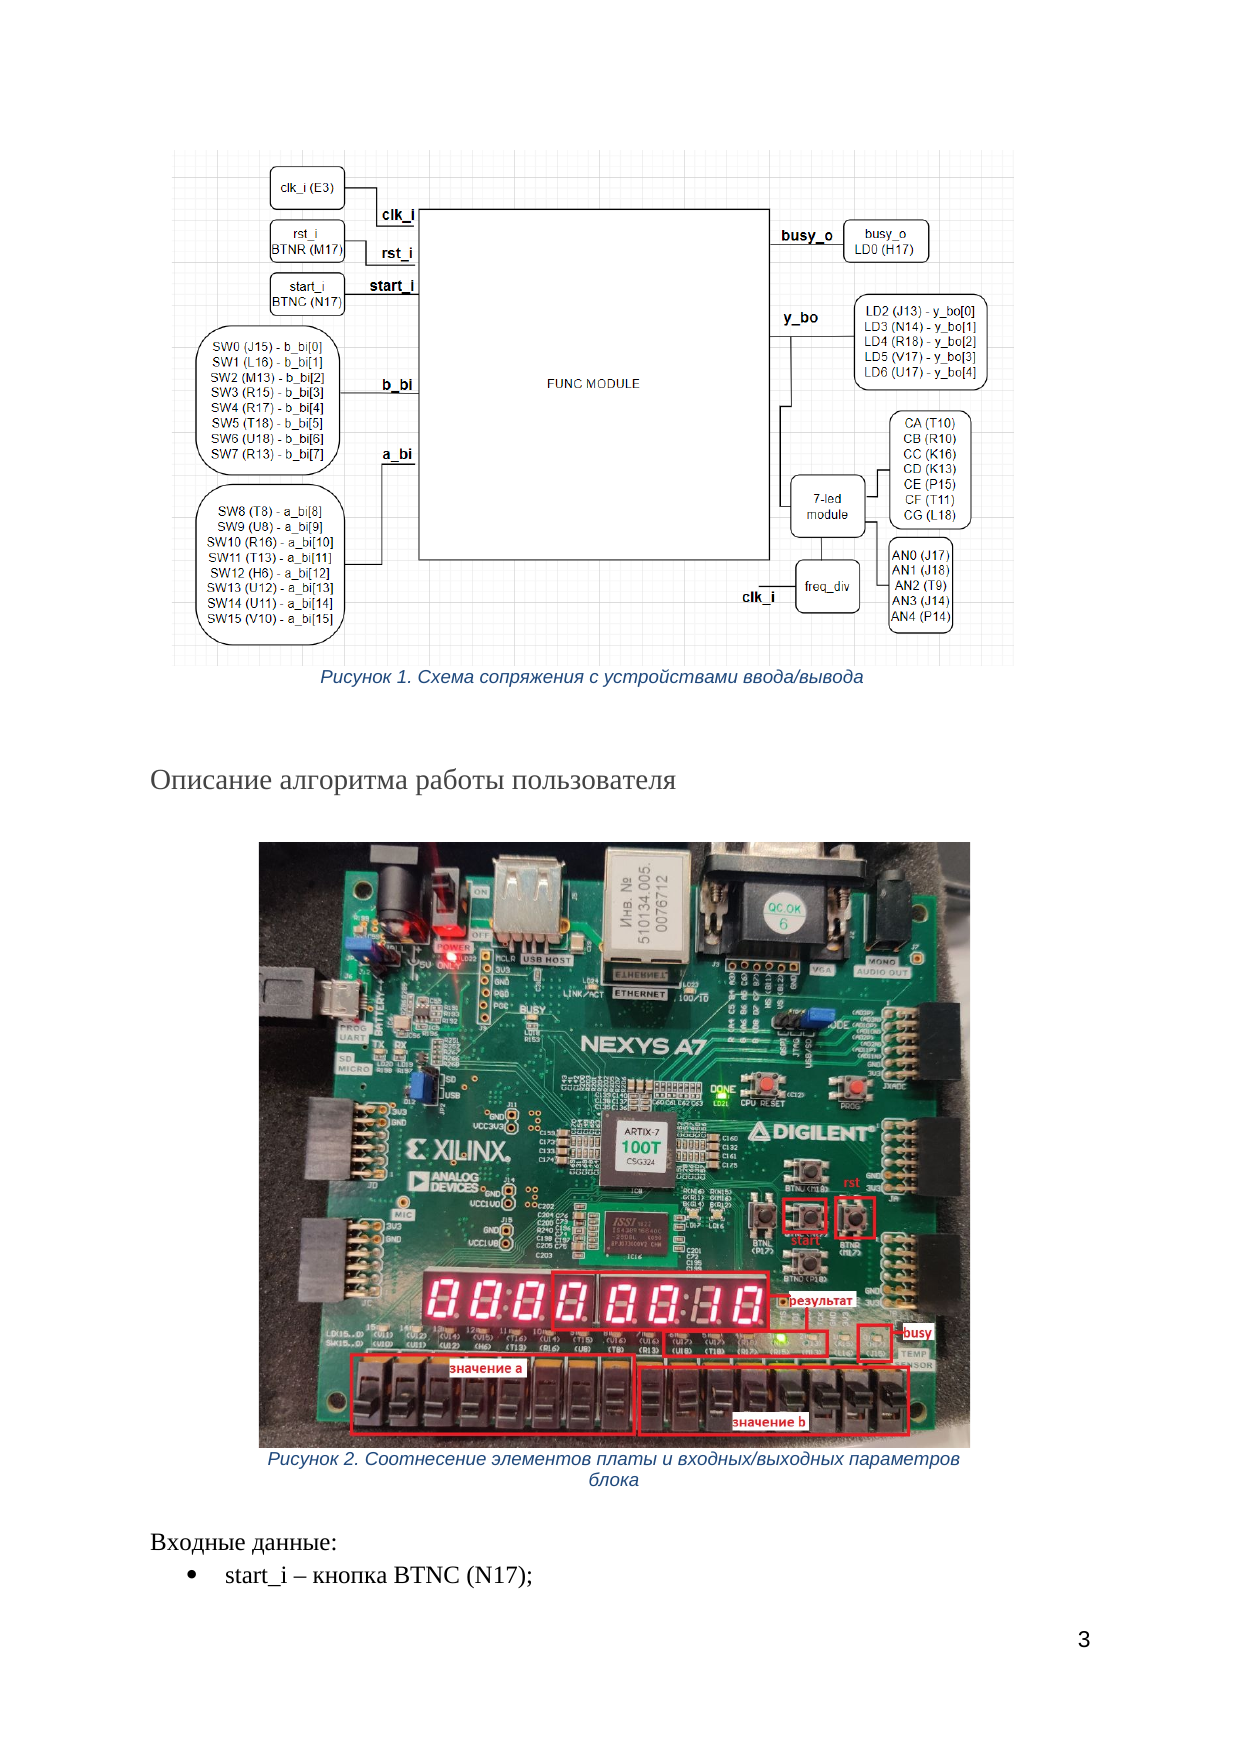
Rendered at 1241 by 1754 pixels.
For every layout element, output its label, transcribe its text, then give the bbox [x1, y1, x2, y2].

picture [258, 842, 971, 1448]
subtitle Описание алгоритма работы пользователя [150, 762, 1090, 795]
picture [171, 150, 1014, 666]
text Входные данные: [150, 1527, 1090, 1555]
list start_i – кнопкa BTNC (N17); [187, 1560, 1090, 1588]
